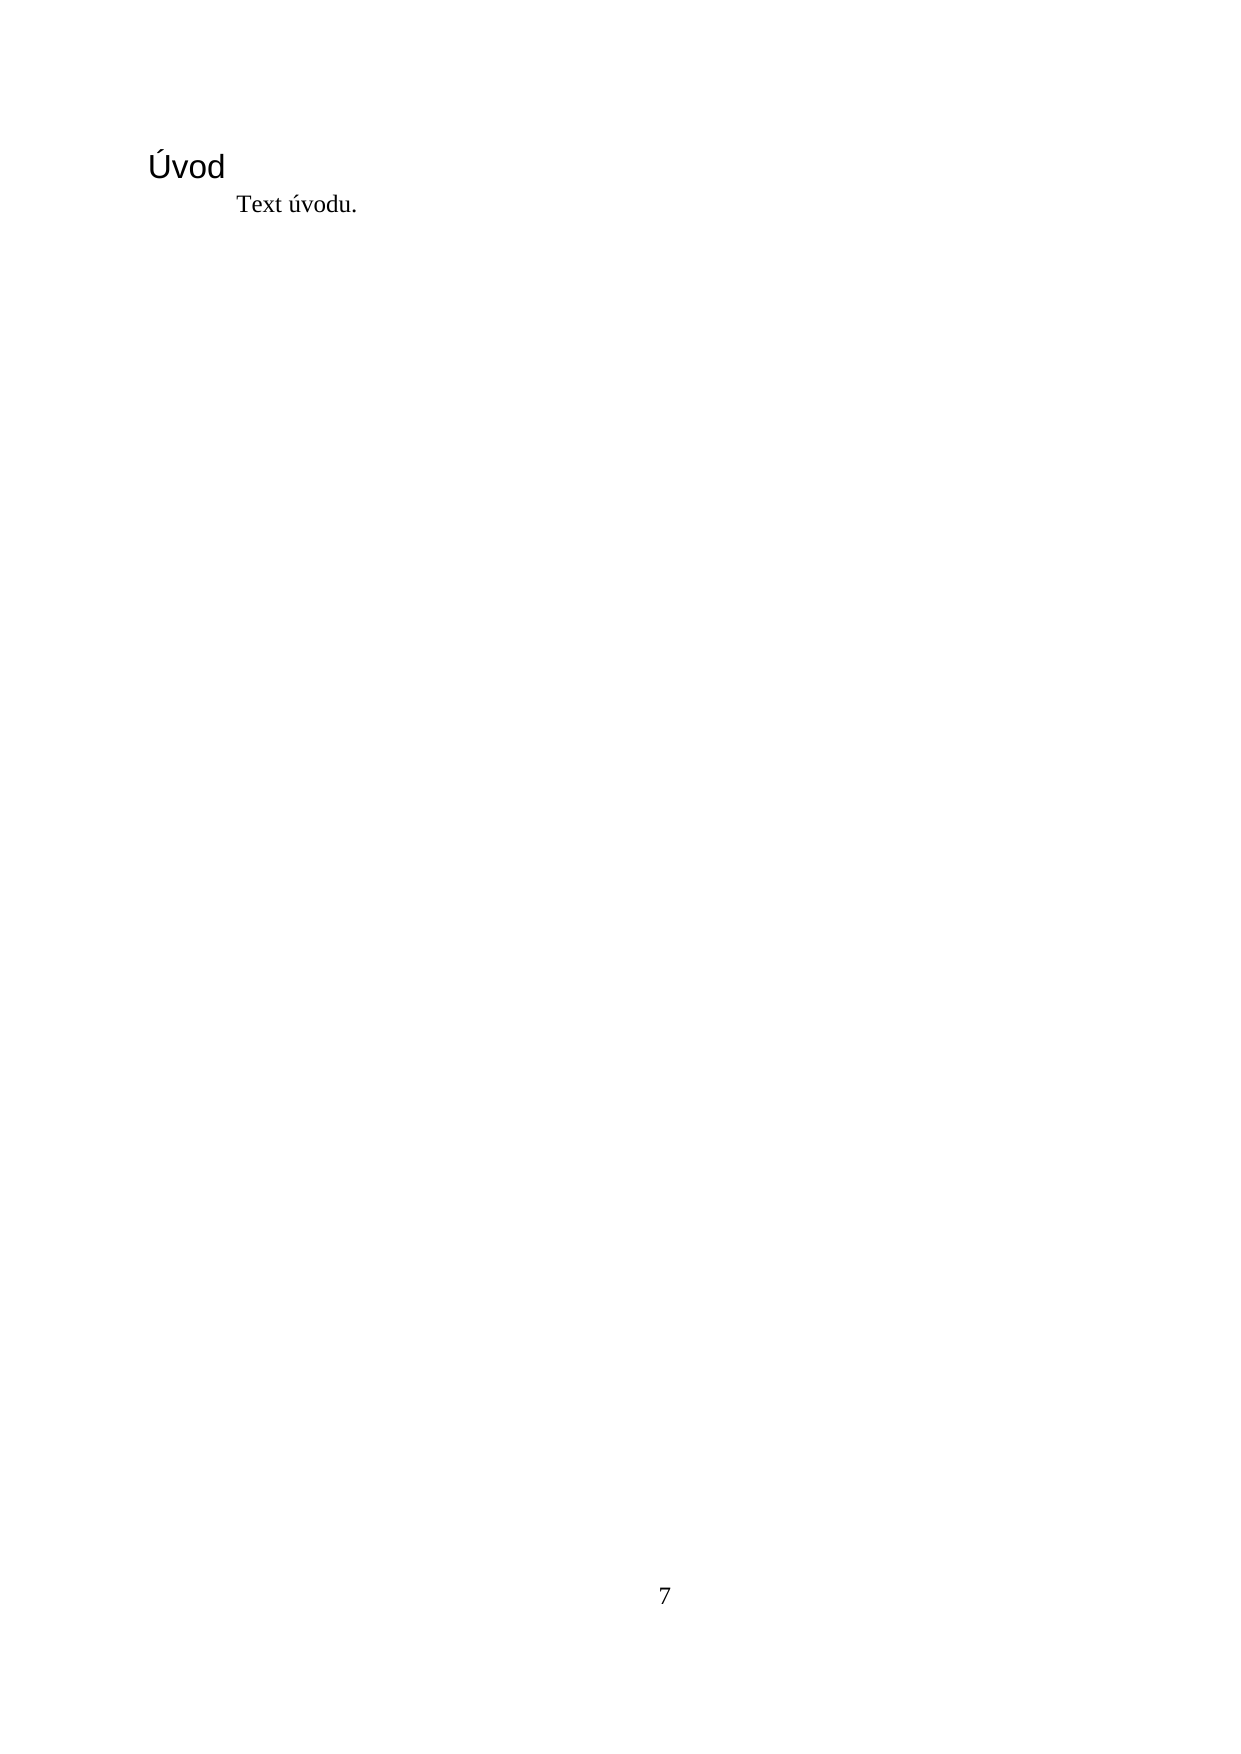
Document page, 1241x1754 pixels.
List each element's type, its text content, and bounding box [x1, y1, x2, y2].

text Text úvodu. [148, 189, 1093, 218]
text Úvod [148, 148, 1093, 186]
